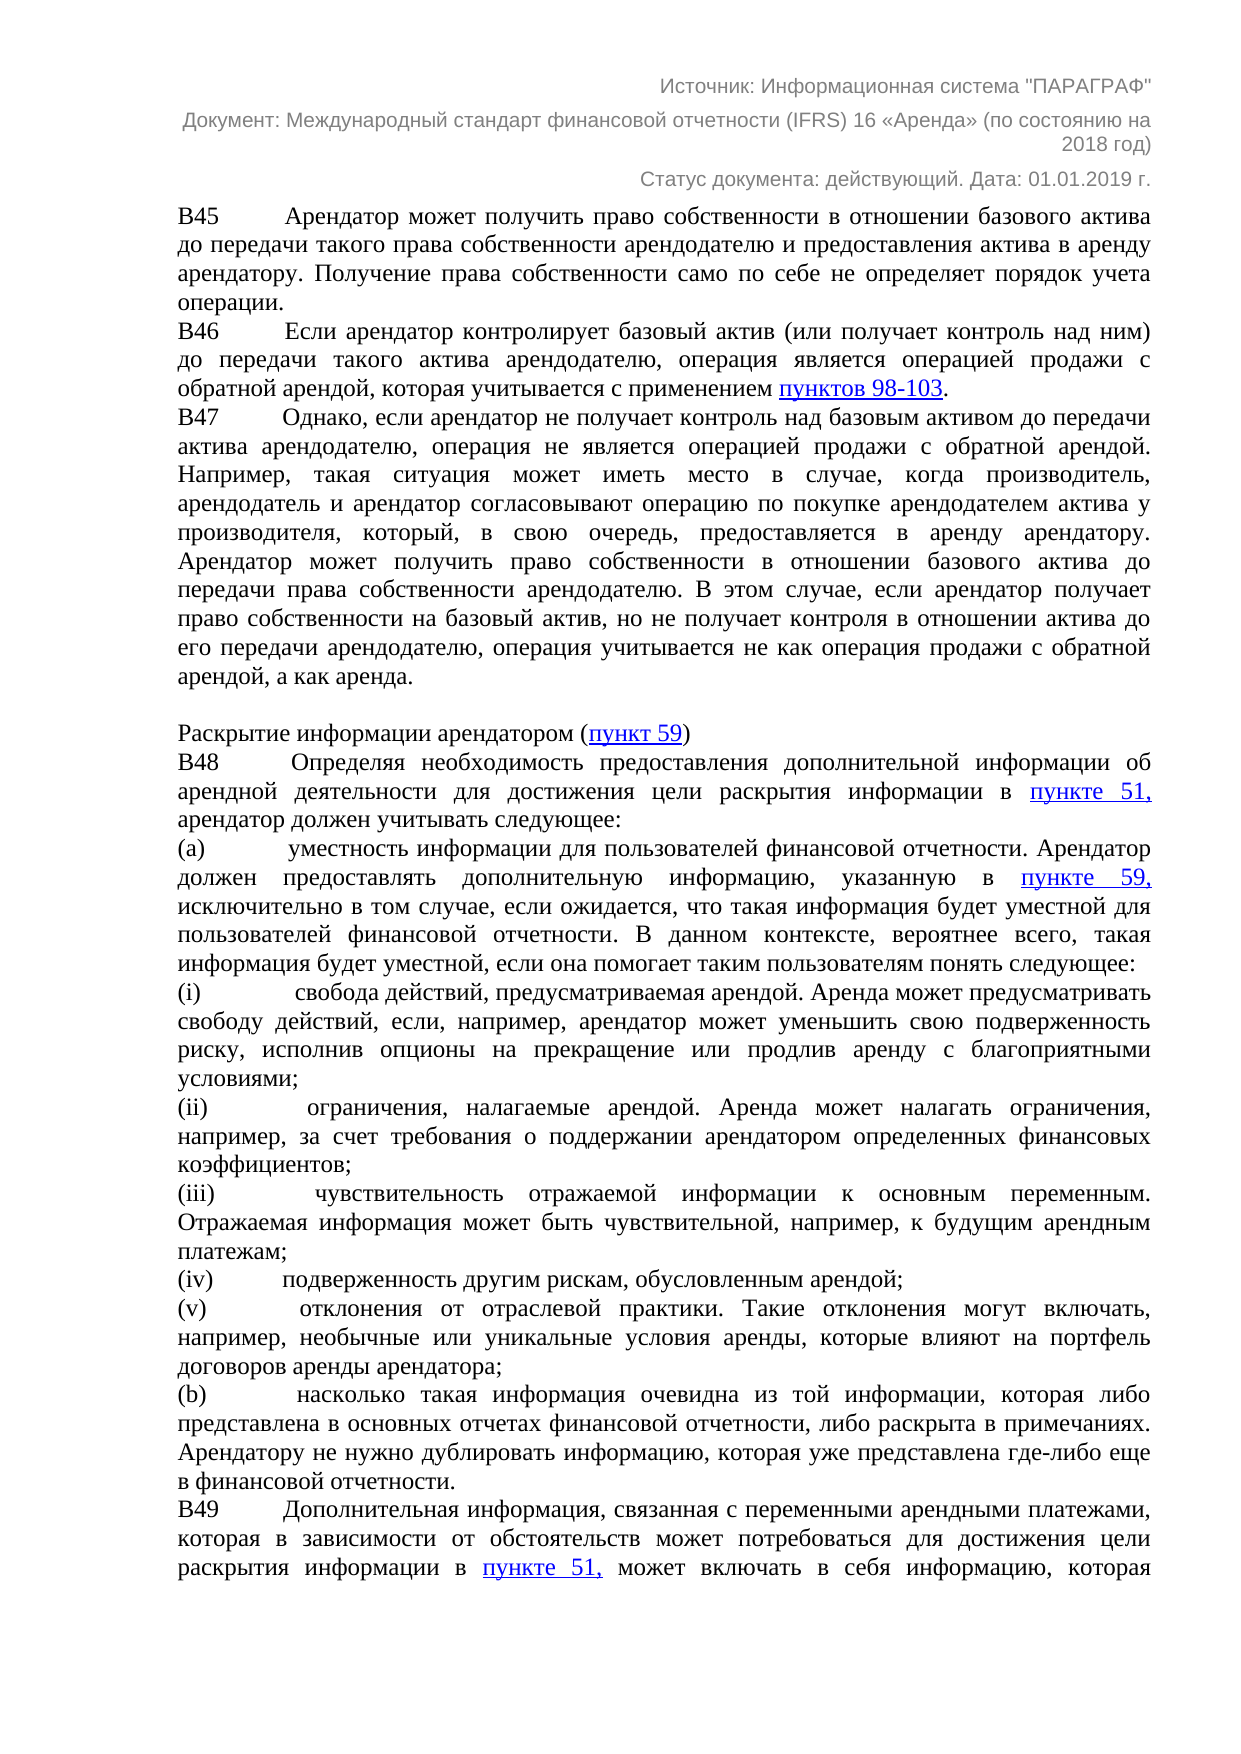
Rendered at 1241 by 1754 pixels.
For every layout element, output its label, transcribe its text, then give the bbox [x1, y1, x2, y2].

text (ii) ограничения, налагаемые арендой. Аренда может налагать ограничения, например, за счет требования о поддержании арендатором определенных финансовых коэффициентов; [177, 1092, 1152, 1178]
text B48 Определяя необходимость предоставления дополнительной информации об арендной деятельности для достижения цели раскрытия информации в пункте 51, арендатор должен учитывать следующее: [177, 747, 1152, 833]
text B45 Арендатор может получить право собственности в отношении базового актива до передачи такого права собственности арендодателю и предоставления актива в аренду арендатору. Получение права собственности само по себе не определяет порядок учета операции. [177, 201, 1152, 316]
text (a) уместность информации для пользователей финансовой отчетности. Арендатор должен предоставлять дополнительную информацию, указанную в пункте 59, исключительно в том случае, если ожидается, что такая информация будет уместной для пользователей финансовой отчетности. В данном контексте, вероятнее всего, такая информация будет уместной, если она помогает таким пользователям понять следующее: [177, 833, 1152, 977]
text (і) свобода действий, предусматриваемая арендой. Аренда может предусматривать свободу действий, если, например, арендатор может уменьшить свою подверженность риску, исполнив опционы на прекращение или продлив аренду с благоприятными условиями; [177, 977, 1152, 1092]
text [177, 1494, 1152, 1581]
text Раскрытие информации арендатором (пункт 59) [177, 718, 1152, 747]
text (iii) чувствительность отражаемой информации к основным переменным. Отражаемая информация может быть чувствительной, например, к будущим арендным платежам; [177, 1178, 1152, 1264]
text (v) отклонения от отраслевой практики. Такие отклонения могут включать, например, необычные или уникальные условия аренды, которые влияют на портфель договоров аренды арендатора; [177, 1293, 1152, 1379]
text (b) насколько такая информация очевидна из той информации, которая либо представлена в основных отчетах финансовой отчетности, либо раскрыта в примечаниях. Арендатору не нужно дублировать информацию, которая уже представлена где-либо еще в финансовой отчетности. [177, 1379, 1152, 1494]
text B47 Однако, если арендатор не получает контроль над базовым активом до передачи актива арендодателю, операция не является операцией продажи с обратной арендой. Например, такая ситуация может иметь место в случае, когда производитель, арендодатель и арендатор согласовывают операцию по покупке арендодателем актива у производителя, который, в свою очередь, предоставляется в аренду арендатору. Арендатор может получить право собственности в отношении базового актива до передачи права собственности арендодателю. В этом случае, если арендатор получает право собственности на базовый актив, но не получает контроля в отношении актива до его передачи арендодателю, операция учитывается не как операция продажи с обратной арендой, а как аренда. [177, 402, 1152, 689]
text (iv) подверженность другим рискам, обусловленным арендой; [177, 1264, 1152, 1293]
text B46 Если арендатор контролирует базовый актив (или получает контроль над ним) до передачи такого актива арендодателю, операция является операцией продажи с обратной арендой, которая учитывается с применением пунктов 98-103. [177, 316, 1152, 402]
